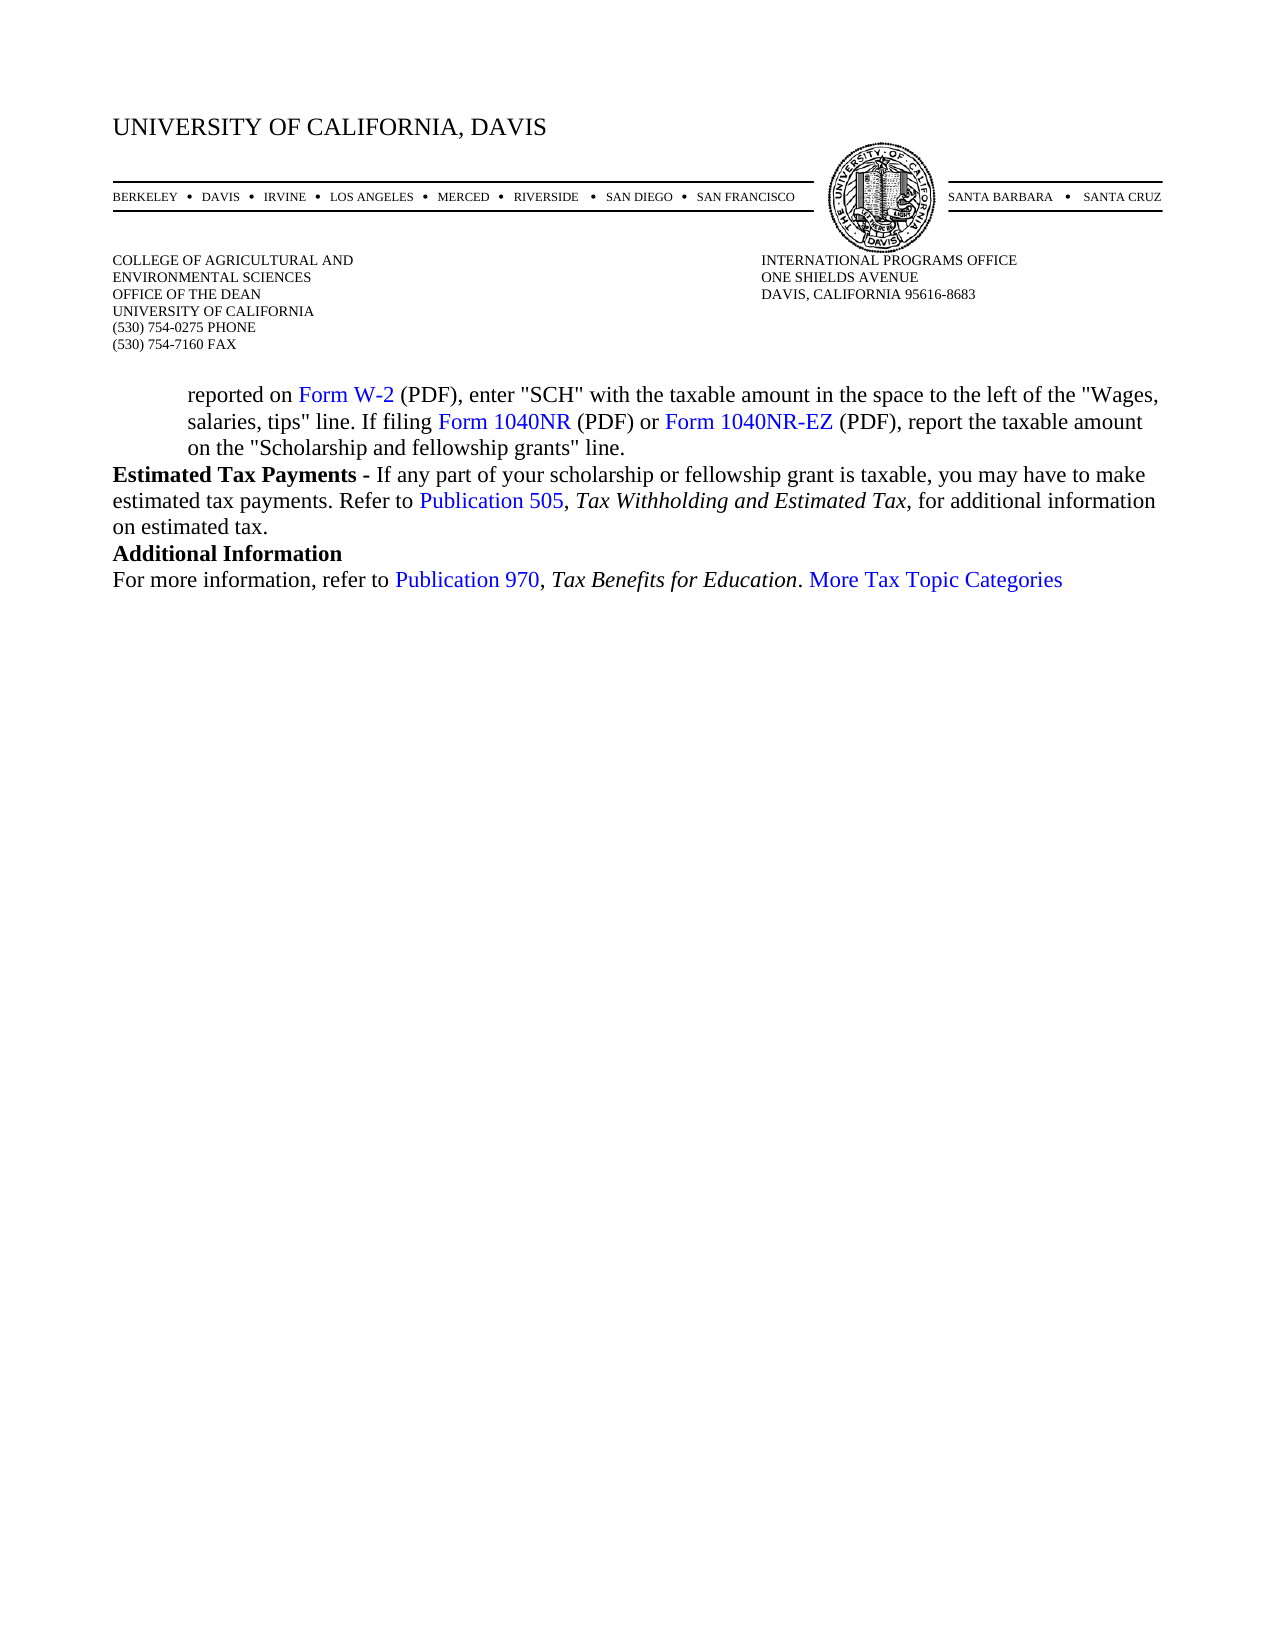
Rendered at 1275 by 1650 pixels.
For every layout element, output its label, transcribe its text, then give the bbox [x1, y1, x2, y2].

text For more information, refer to Publication 970, Tax Benefits for Education. More Tax Topic Categories [112, 566, 1162, 592]
text Additional Information [112, 540, 1162, 566]
picture [825, 141, 937, 253]
text Estimated Tax Payments - If any part of your scholarship or fellowship grant is taxable, you may have to make estimated tax payments. Refer to Publication 505, Tax Withholding and Estimated Tax, for additional information on estimated tax. [112, 461, 1162, 540]
